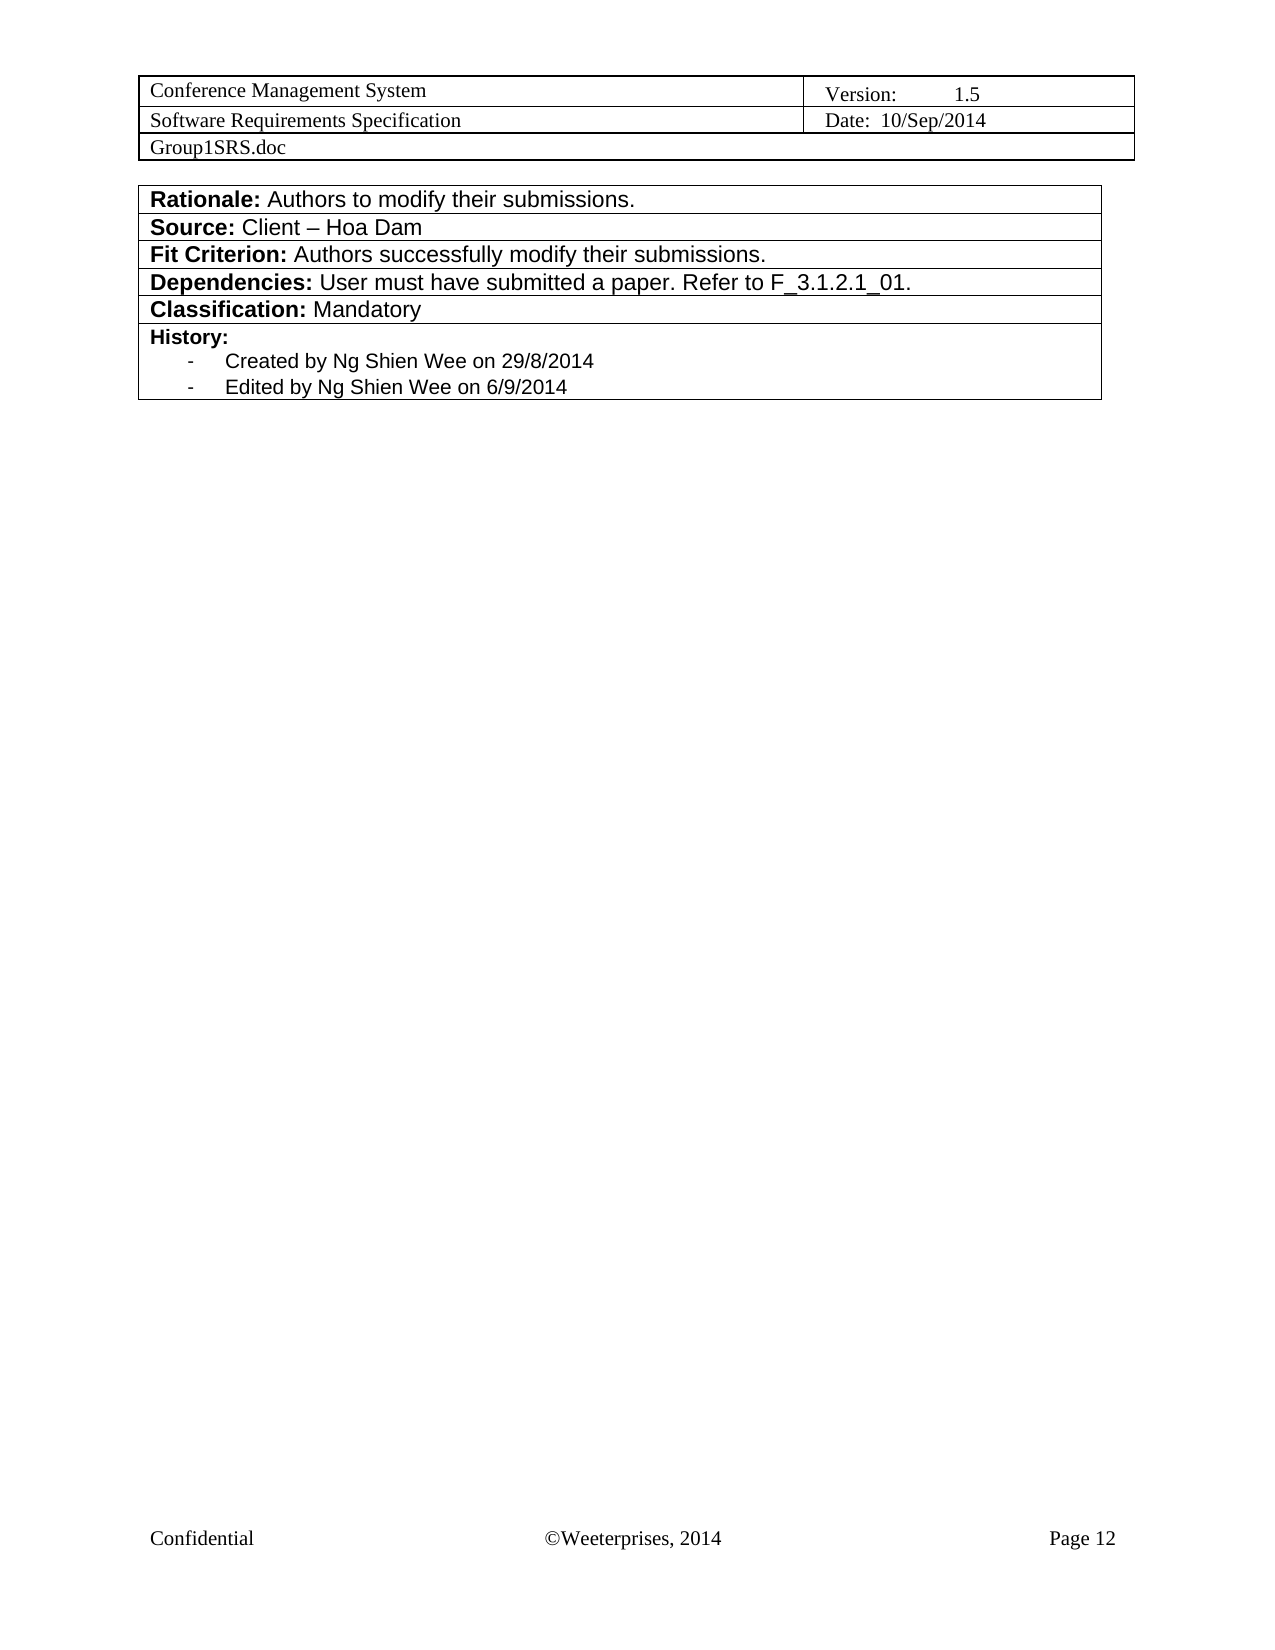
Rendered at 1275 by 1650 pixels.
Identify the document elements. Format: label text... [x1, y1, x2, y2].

table_cell Fit Criterion: Authors successfully modify their submissions. [139, 241, 1101, 268]
table_cell History: Created by Ng Shien Wee on 29/8/2014 Edited by Ng Shien Wee on 6/9/2014 [139, 324, 1101, 399]
table_cell Source: Client – Hoa Dam [139, 214, 1101, 240]
table_cell Dependencies: User must have submitted a paper. Refer to F_3.1.2.1_01. [139, 269, 1101, 295]
table_cell Classification: Mandatory [139, 296, 1101, 322]
table_cell Rationale: Authors to modify their submissions. [139, 186, 1101, 213]
